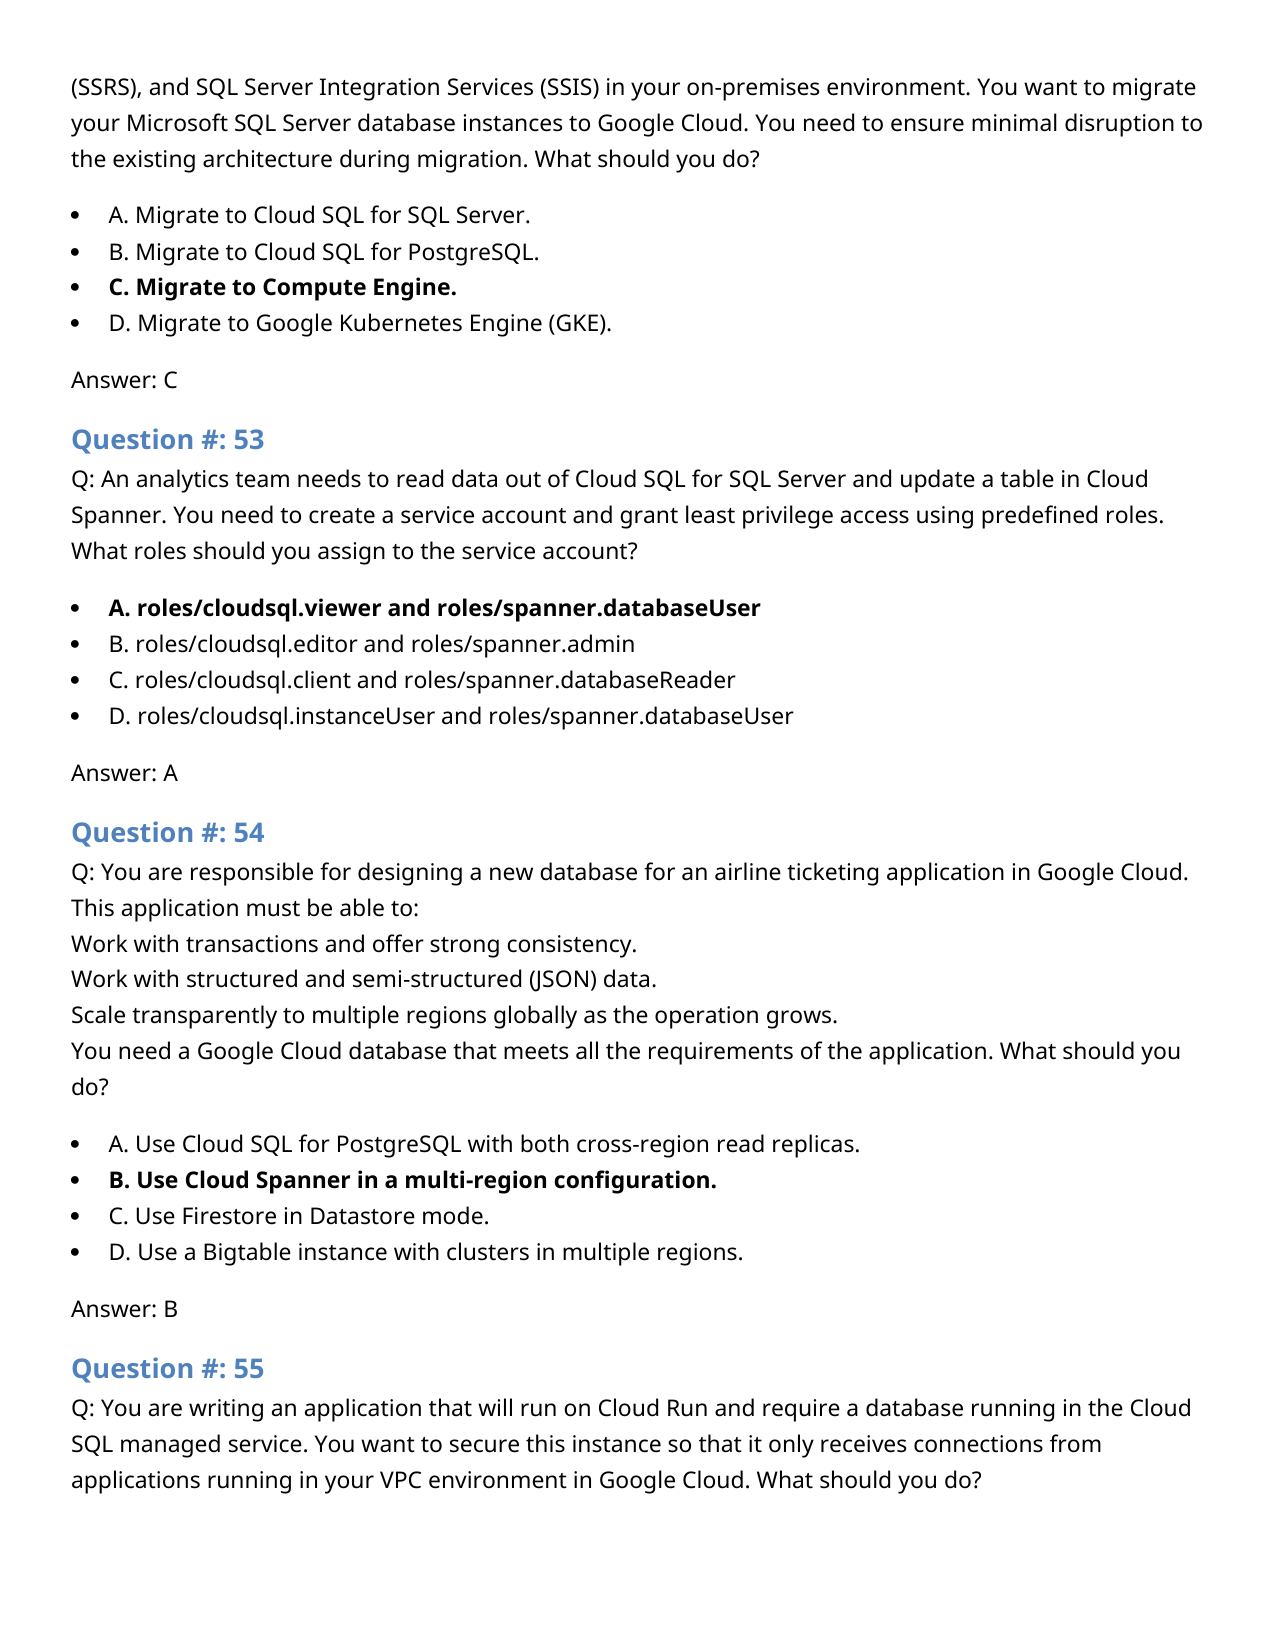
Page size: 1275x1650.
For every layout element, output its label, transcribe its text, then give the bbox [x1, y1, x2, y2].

subtitle Question #: 55 [71, 1349, 1204, 1386]
list D. Use a Bigtable instance with clusters in multiple regions. [71, 1236, 1204, 1267]
list A. Use Cloud SQL for PostgreSQL with both cross-region read replicas. [71, 1128, 1204, 1159]
list D. Migrate to Google Kubernetes Engine (GKE). [71, 307, 1204, 338]
text Q: You are responsible for designing a new database for an airline ticketing application in Google Cloud. This application must be able to: Work with transactions and offer strong consistency. Work with structured and semi-structured (JSON) data. Scale transparently to multiple regions globally as the operation grows. You need a Google Cloud database that meets all the requirements of the application. What should you do? [71, 856, 1204, 1102]
text Answer: C [71, 364, 1204, 395]
list B. Migrate to Cloud SQL for PostgreSQL. [71, 235, 1204, 267]
list B. Use Cloud Spanner in a multi-region configuration. [71, 1164, 1204, 1195]
list A. roles/cloudsql.viewer and roles/spanner.databaseUser [71, 592, 1204, 623]
text Q: An analytics team needs to read data out of Cloud SQL for SQL Server and update a table in Cloud Spanner. You need to create a service account and grant least privilege access using predefined roles. What roles should you assign to the service account? [71, 463, 1204, 566]
text Answer: B [71, 1293, 1204, 1324]
subtitle Question #: 53 [71, 421, 1204, 458]
text Answer: A [71, 756, 1204, 788]
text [71, 71, 1204, 174]
text Q: You are writing an application that will run on Cloud Run and require a database running in the Cloud SQL managed service. You want to secure this instance so that it only receives connections from applications running in your VPC environment in Google Cloud. What should you do? [71, 1392, 1204, 1495]
list C. roles/cloudsql.client and roles/spanner.databaseReader [71, 664, 1204, 695]
list C. Migrate to Compute Engine. [71, 271, 1204, 303]
subtitle Question #: 54 [71, 813, 1204, 850]
list C. Use Firestore in Datastore mode. [71, 1200, 1204, 1231]
list D. roles/cloudsql.instanceUser and roles/spanner.databaseUser [71, 700, 1204, 731]
list B. roles/cloudsql.editor and roles/spanner.admin [71, 628, 1204, 659]
list A. Migrate to Cloud SQL for SQL Server. [71, 199, 1204, 231]
